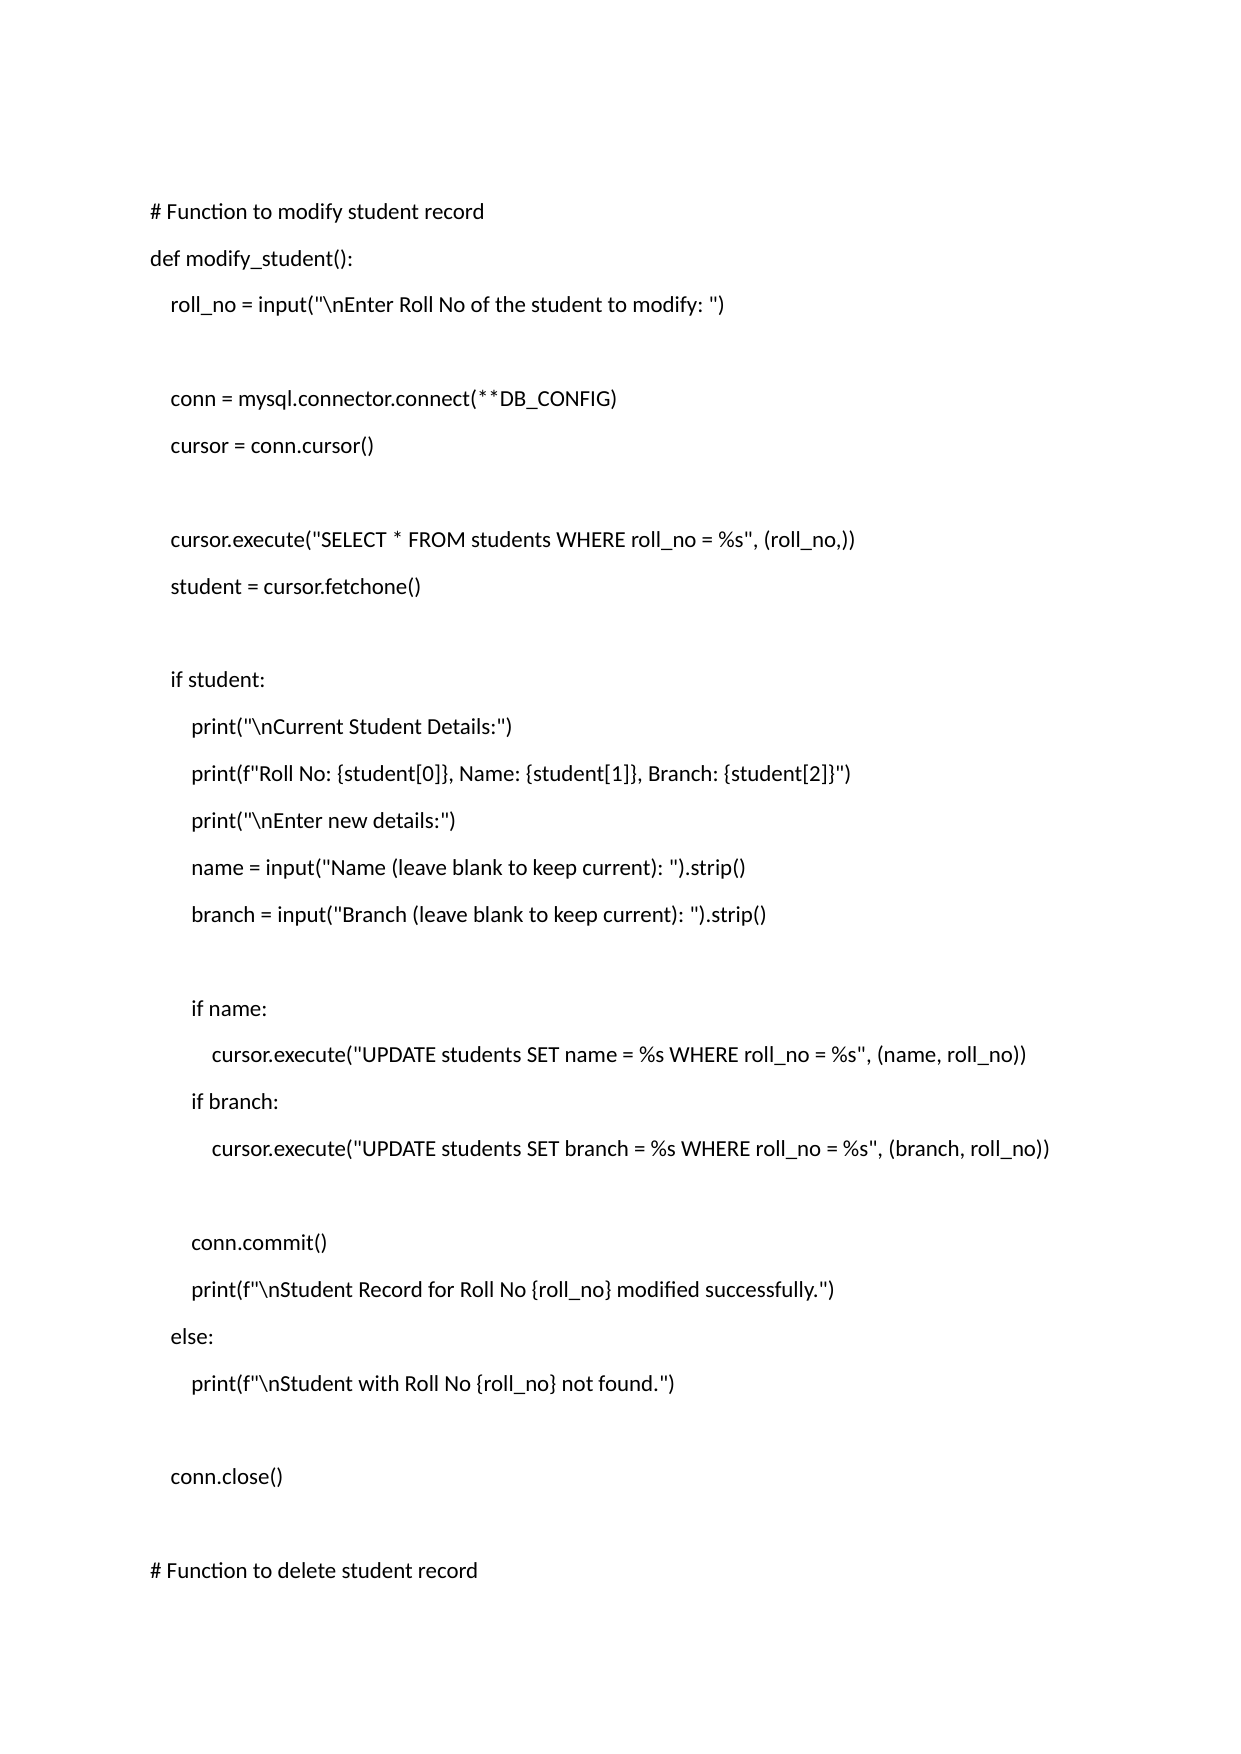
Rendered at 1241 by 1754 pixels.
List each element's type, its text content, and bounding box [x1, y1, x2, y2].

text branch = input("Branch (leave blank to keep current): ").strip() [150, 900, 1090, 928]
text print("\nEnter new details:") [150, 806, 1090, 834]
text print(f"\nStudent Record for Roll No {roll_no} modified successfully.") [150, 1275, 1090, 1303]
text cursor.execute("UPDATE students SET name = %s WHERE roll_no = %s", (name, roll_no)) [150, 1041, 1090, 1069]
text print(f"Roll No: {student[0]}, Name: {student[1]}, Branch: {student[2]}") [150, 759, 1090, 787]
text print("\nCurrent Student Details:") [150, 712, 1090, 741]
text print(f"\nStudent with Roll No {roll_no} not found.") [150, 1369, 1090, 1397]
text conn = mysql.connector.connect(**DB_CONFIG) [150, 384, 1090, 412]
text cursor = conn.cursor() [150, 431, 1090, 459]
text student = cursor.fetchone() [150, 572, 1090, 600]
text def modify_student(): [150, 244, 1090, 272]
text conn.close() [150, 1462, 1090, 1491]
text roll_no = input("\nEnter Roll No of the student to modify: ") [150, 291, 1090, 319]
text name = input("Name (leave blank to keep current): ").strip() [150, 853, 1090, 881]
text # Function to modify student record [150, 197, 1090, 225]
text cursor.execute("SELECT * FROM students WHERE roll_no = %s", (roll_no,)) [150, 525, 1090, 553]
text # Function to delete student record [150, 1556, 1090, 1584]
text if branch: [150, 1087, 1090, 1116]
text if student: [150, 666, 1090, 694]
text if name: [150, 994, 1090, 1022]
text conn.commit() [150, 1228, 1090, 1256]
text cursor.execute("UPDATE students SET branch = %s WHERE roll_no = %s", (branch, roll_no)) [150, 1134, 1090, 1162]
text else: [150, 1322, 1090, 1350]
